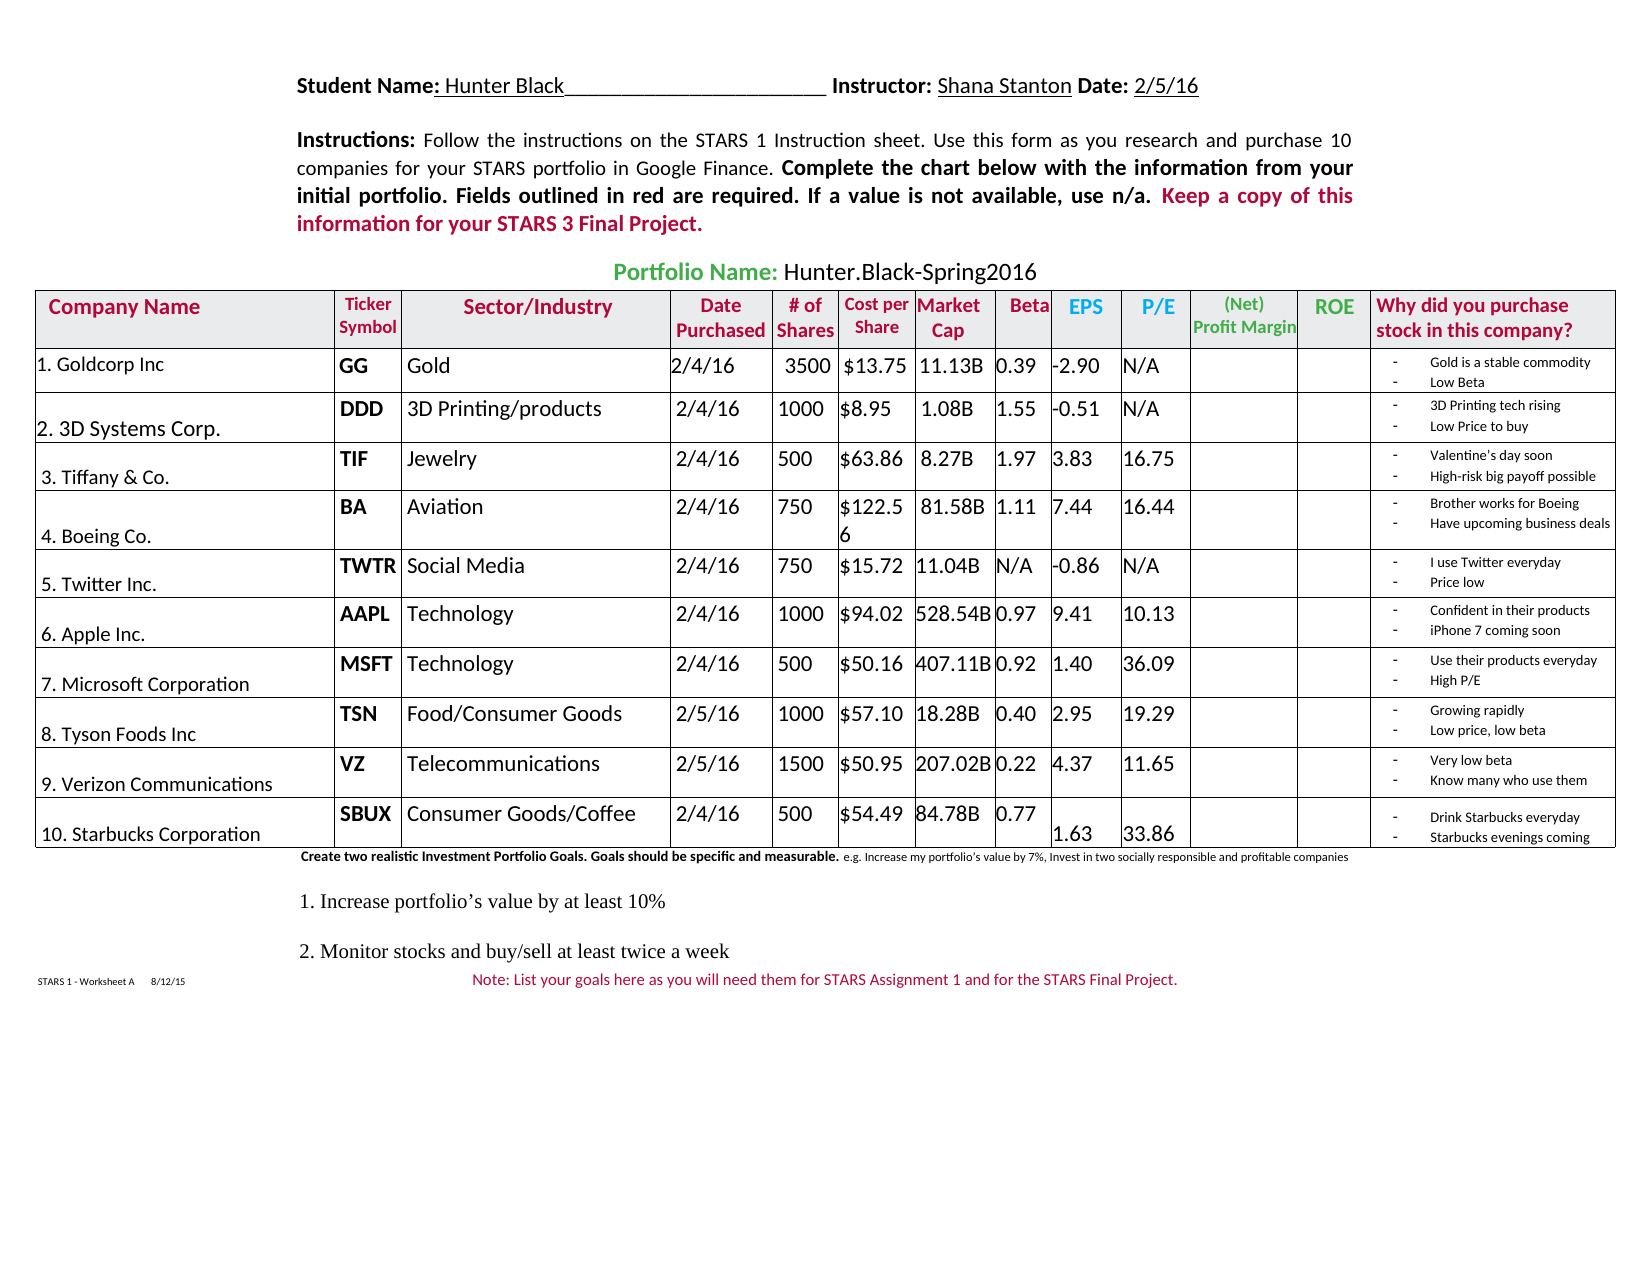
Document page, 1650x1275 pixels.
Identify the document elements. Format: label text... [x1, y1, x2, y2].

table_cell BA [335, 491, 401, 548]
table_cell 3D Printing tech rising Low Price to buy [1371, 393, 1615, 442]
table_cell 2/4/16 [671, 443, 772, 490]
table_cell [1191, 598, 1297, 646]
table_cell Drink Starbucks everyday Starbucks evenings coming [1371, 798, 1615, 847]
table_cell 1.40 [1052, 648, 1121, 696]
table_cell 10.13 [1122, 598, 1190, 646]
table_cell 2/4/16 [671, 349, 772, 392]
table_cell Aviation [402, 491, 670, 548]
table_cell 1.97 [996, 443, 1051, 490]
table_cell 1. Goldcorp Inc [36, 349, 334, 392]
table_cell $13.75 [839, 349, 915, 392]
table_cell $50.16 [839, 648, 915, 696]
table_header Date Purchased [671, 291, 772, 348]
table_cell Jewelry [402, 443, 670, 490]
table_cell 9.41 [1052, 598, 1121, 646]
table_header EPS [1052, 291, 1121, 348]
table_cell 16.75 [1122, 443, 1190, 490]
table_header Ticker Symbol [335, 291, 401, 348]
table_cell [1191, 349, 1297, 392]
table_cell TIF [335, 443, 401, 490]
table_cell $8.95 [839, 393, 915, 442]
table_cell N/A [996, 550, 1051, 596]
table_cell [1298, 550, 1370, 596]
table_cell 2/4/16 [671, 598, 772, 646]
table_cell $63.86 [839, 443, 915, 490]
table_cell 500 [773, 798, 838, 847]
table_cell [1191, 798, 1297, 847]
table_cell 2/5/16 [671, 698, 772, 746]
table_cell -2.90 [1052, 349, 1121, 392]
table_header Beta [996, 291, 1051, 348]
table_cell Food/Consumer Goods [402, 698, 670, 746]
table_cell 3. Tiffany & Co. [36, 443, 334, 490]
table_cell 3500 [773, 349, 838, 392]
table_cell 1.63 [1052, 798, 1121, 847]
table_cell Social Media [402, 550, 670, 596]
table_cell 11.65 [1122, 748, 1190, 796]
table_cell [1298, 698, 1370, 746]
text Create two realistic Investment Portfolio Goals. Goals should be specific and measurable. e.g. Increase my portfolio’s value by 7%, Invest in two socially responsible and profitable companies [301, 848, 1358, 864]
table_cell 6. Apple Inc. [36, 598, 334, 646]
text STARS 1 - Worksheet A 8/12/15 Note: List your goals here as you will need them for STARS Assignment 1 and for the STARS Final Project. [35, 969, 1358, 989]
table_cell 8.27B [916, 443, 995, 490]
table_cell 3D Printing/products [402, 393, 670, 442]
table_cell Gold [402, 349, 670, 392]
table_cell Growing rapidly Low price, low beta [1371, 698, 1615, 746]
table_cell [1298, 491, 1370, 548]
table_header Cost per Share [839, 291, 915, 348]
table_cell [1191, 698, 1297, 746]
table_cell 1.55 [996, 393, 1051, 442]
table_cell [1191, 748, 1297, 796]
text 2. Monitor stocks and buy/sell at least twice a week [299, 939, 1359, 963]
table_cell 207.02B [916, 748, 995, 796]
table_cell -0.86 [1052, 550, 1121, 596]
table_cell $15.72 [839, 550, 915, 596]
table_header Why did you purchase stock in this company? [1371, 291, 1615, 348]
table_cell 7.44 [1052, 491, 1121, 548]
table_cell Telecommunications [402, 748, 670, 796]
table_cell 7. Microsoft Corporation [36, 648, 334, 696]
table_cell 81.58B [916, 491, 995, 548]
table_cell 0.22 [996, 748, 1051, 796]
table_cell 9. Verizon Communications [36, 748, 334, 796]
table_cell 1000 [773, 598, 838, 646]
table_cell $57.10 [839, 698, 915, 746]
table_cell [1298, 349, 1370, 392]
table_cell $94.02 [839, 598, 915, 646]
table_cell N/A [1122, 349, 1190, 392]
table_cell 2/5/16 [671, 748, 772, 796]
table_cell TWTR [335, 550, 401, 596]
table_cell [1298, 748, 1370, 796]
text Student Name: Hunter Black_______________________ Instructor: Shana Stanton Date: 2/5/16 [222, 72, 1358, 100]
table_header P/E [1122, 291, 1190, 348]
table_cell 3.83 [1052, 443, 1121, 490]
table_cell 407.11B [916, 648, 995, 696]
subtitle Portfolio Name: Hunter.Black-Spring2016 [293, 257, 1358, 287]
table_cell 2/4/16 [671, 550, 772, 596]
text 1. Increase portfolio’s value by at least 10% [299, 889, 1359, 913]
table_cell SBUX [335, 798, 401, 847]
table_cell 0.97 [996, 598, 1051, 646]
table_cell Brother works for Boeing Have upcoming business deals [1371, 491, 1615, 548]
table_cell [1191, 393, 1297, 442]
table_cell Use their products everyday High P/E [1371, 648, 1615, 696]
table_cell 500 [773, 648, 838, 696]
table_cell 2/4/16 [671, 491, 772, 548]
table_cell -0.51 [1052, 393, 1121, 442]
text Instructions: Follow the instructions on the STARS 1 Instruction sheet. Use this form as you research and purchase 10 companies for your STARS portfolio in Google Finance. Complete the chart below with the information from your initial portfolio. Fields outlined in red are required. If a value is not available, use n/a. Keep a copy of this information for your STARS 3 Final Project. [297, 125, 1353, 237]
table_cell VZ [335, 748, 401, 796]
table_cell Valentine’s day soon High-risk big payoff possible [1371, 443, 1615, 490]
table_cell [1191, 443, 1297, 490]
table_cell Very low beta Know many who use them [1371, 748, 1615, 796]
table_cell 84.78B [916, 798, 995, 847]
table_cell 750 [773, 550, 838, 596]
table_cell 1.08B [916, 393, 995, 442]
table_cell Technology [402, 648, 670, 696]
table_cell [1298, 798, 1370, 847]
table_cell 11.13B [916, 349, 995, 392]
table_cell 500 [773, 443, 838, 490]
table_cell [1191, 550, 1297, 596]
table_header Company Name [36, 291, 334, 348]
table_cell [1298, 393, 1370, 442]
table_cell 0.39 [996, 349, 1051, 392]
table_header ROE [1298, 291, 1370, 348]
table_cell 10. Starbucks Corporation [36, 798, 334, 847]
table_cell 528.54B [916, 598, 995, 646]
table_cell [1298, 598, 1370, 646]
table_cell 8. Tyson Foods Inc [36, 698, 334, 746]
table_cell 2/4/16 [671, 798, 772, 847]
table_cell N/A [1122, 393, 1190, 442]
table_cell 0.77 [996, 798, 1051, 847]
table_cell 4. Boeing Co. [36, 491, 334, 548]
table_cell $54.49 [839, 798, 915, 847]
table_cell 19.29 [1122, 698, 1190, 746]
table_cell 1.11 [996, 491, 1051, 548]
table_cell TSN [335, 698, 401, 746]
table_cell 2.95 [1052, 698, 1121, 746]
table_cell 33.86 [1122, 798, 1190, 847]
table_cell GG [335, 349, 401, 392]
table_cell 5. Twitter Inc. [36, 550, 334, 596]
table_cell 4.37 [1052, 748, 1121, 796]
table_cell [1191, 648, 1297, 696]
table_cell $122.56 [839, 491, 915, 548]
table_cell DDD [335, 393, 401, 442]
table_cell 0.40 [996, 698, 1051, 746]
table_cell 36.09 [1122, 648, 1190, 696]
table_cell 2/4/16 [671, 393, 772, 442]
table_cell 0.92 [996, 648, 1051, 696]
table_cell Consumer Goods/Coffee [402, 798, 670, 847]
table_cell 1000 [773, 393, 838, 442]
table_header (Net) Profit Margin [1191, 291, 1297, 348]
table_cell 11.04B [916, 550, 995, 596]
table_header Market Cap [916, 291, 995, 348]
table_cell $50.95 [839, 748, 915, 796]
table_cell I use Twitter everyday Price low [1371, 550, 1615, 596]
table_cell [1191, 491, 1297, 548]
table_header Sector/Industry [402, 291, 670, 348]
table_cell 1000 [773, 698, 838, 746]
table_cell [1298, 648, 1370, 696]
table_cell 2/4/16 [671, 648, 772, 696]
table_cell AAPL [335, 598, 401, 646]
table_cell 18.28B [916, 698, 995, 746]
table_cell N/A [1122, 550, 1190, 596]
table_cell 2. 3D Systems Corp. [36, 393, 334, 442]
table_cell 750 [773, 491, 838, 548]
table_cell 1500 [773, 748, 838, 796]
table_header # of Shares [773, 291, 838, 348]
table_cell Confident in their products iPhone 7 coming soon [1371, 598, 1615, 646]
table_cell 16.44 [1122, 491, 1190, 548]
table_cell Technology [402, 598, 670, 646]
table_cell Gold is a stable commodity Low Beta [1371, 349, 1615, 392]
table_cell [1298, 443, 1370, 490]
table_cell MSFT [335, 648, 401, 696]
